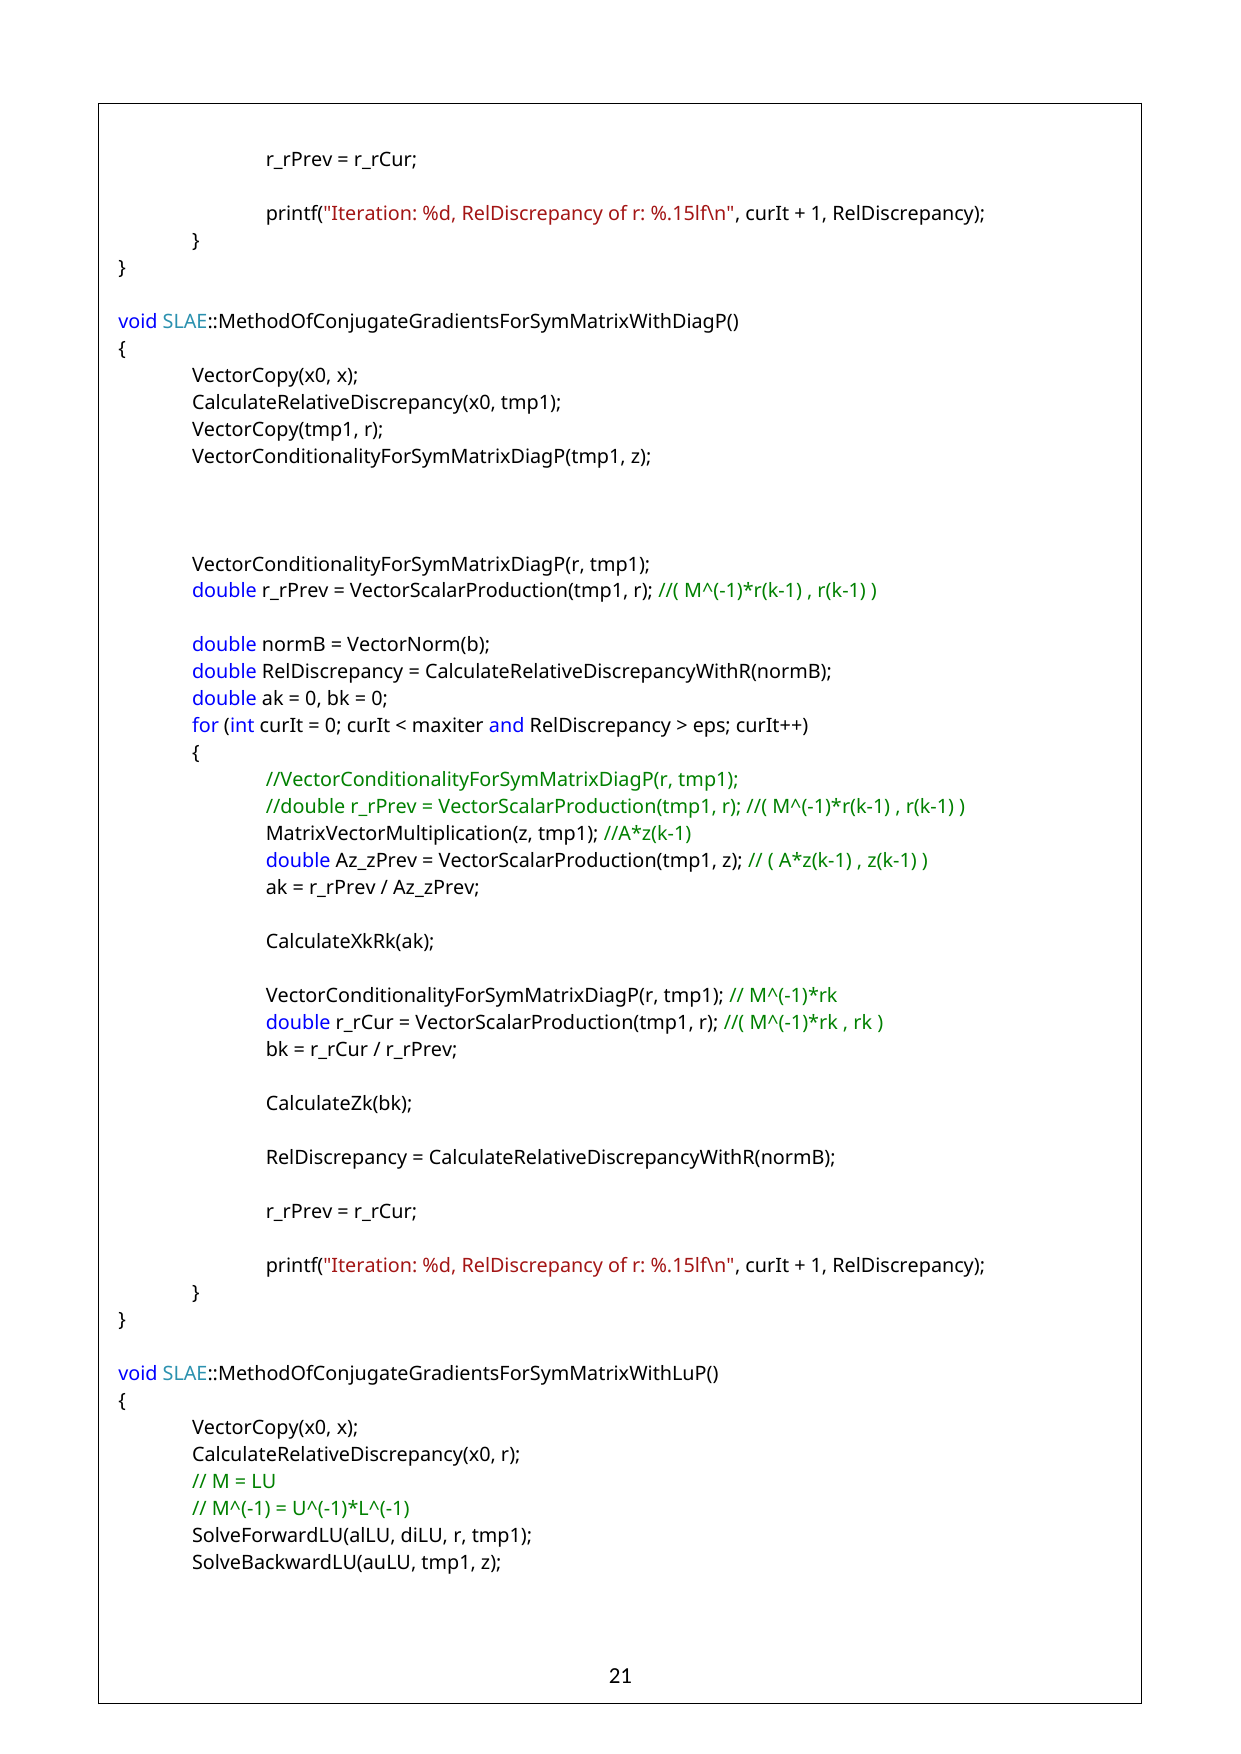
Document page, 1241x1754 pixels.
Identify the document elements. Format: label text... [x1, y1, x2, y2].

text printf("Iteration: %d, RelDiscrepancy of r: %.15lf\n", curIt + 1, RelDiscrepancy); [118, 199, 1122, 226]
text double ak = 0, bk = 0; [118, 685, 1122, 712]
text //double r_rPrev = VectorScalarProduction(tmp1, r); //( M^(-1)*r(k-1) , r(k-1) ) [118, 793, 1122, 819]
text VectorConditionalityForSymMatrixDiagP(tmp1, z); [118, 442, 1122, 469]
text r_rPrev = r_rCur; [118, 145, 1122, 172]
text void SLAE::MethodOfConjugateGradientsForSymMatrixWithLuP() [118, 1359, 1122, 1386]
text { [118, 1386, 1122, 1413]
text r_rPrev = r_rCur; [118, 1197, 1122, 1224]
text printf("Iteration: %d, RelDiscrepancy of r: %.15lf\n", curIt + 1, RelDiscrepancy); [118, 1251, 1122, 1278]
text } [118, 1305, 1122, 1332]
text bk = r_rCur / r_rPrev; [118, 1035, 1122, 1062]
text { [118, 739, 1122, 766]
text CalculateRelativeDiscrepancy(x0, r); [118, 1440, 1122, 1467]
text double normB = VectorNorm(b); [118, 631, 1122, 658]
text double r_rCur = VectorScalarProduction(tmp1, r); //( M^(-1)*rk , rk ) [118, 1008, 1122, 1035]
text VectorCopy(x0, x); [118, 361, 1122, 388]
text // M = LU [118, 1467, 1122, 1494]
text SolveBackwardLU(auLU, tmp1, z); [118, 1548, 1122, 1575]
text VectorCopy(tmp1, r); [118, 415, 1122, 442]
text } [118, 1278, 1122, 1305]
text MatrixVectorMultiplication(z, tmp1); //A*z(k-1) [118, 819, 1122, 847]
text // M^(-1) = U^(-1)*L^(-1) [118, 1494, 1122, 1521]
text CalculateZk(bk); [118, 1089, 1122, 1116]
text for (int curIt = 0; curIt < maxiter and RelDiscrepancy > eps; curIt++) [118, 712, 1122, 739]
text ak = r_rPrev / Az_zPrev; [118, 873, 1122, 901]
text double RelDiscrepancy = CalculateRelativeDiscrepancyWithR(normB); [118, 658, 1122, 685]
text void SLAE::MethodOfConjugateGradientsForSymMatrixWithDiagP() [118, 307, 1122, 334]
text double r_rPrev = VectorScalarProduction(tmp1, r); //( M^(-1)*r(k-1) , r(k-1) ) [118, 577, 1122, 604]
text CalculateXkRk(ak); [118, 927, 1122, 954]
text VectorConditionalityForSymMatrixDiagP(r, tmp1); [118, 550, 1122, 577]
text SolveForwardLU(alLU, diLU, r, tmp1); [118, 1521, 1122, 1548]
text CalculateRelativeDiscrepancy(x0, tmp1); [118, 388, 1122, 415]
text //VectorConditionalityForSymMatrixDiagP(r, tmp1); [118, 766, 1122, 793]
text { [118, 334, 1122, 361]
text } [118, 226, 1122, 253]
text RelDiscrepancy = CalculateRelativeDiscrepancyWithR(normB); [118, 1143, 1122, 1170]
text double Az_zPrev = VectorScalarProduction(tmp1, z); // ( A*z(k-1) , z(k-1) ) [118, 847, 1122, 873]
text } [118, 253, 1122, 280]
text VectorCopy(x0, x); [118, 1413, 1122, 1440]
text VectorConditionalityForSymMatrixDiagP(r, tmp1); // M^(-1)*rk [118, 981, 1122, 1008]
